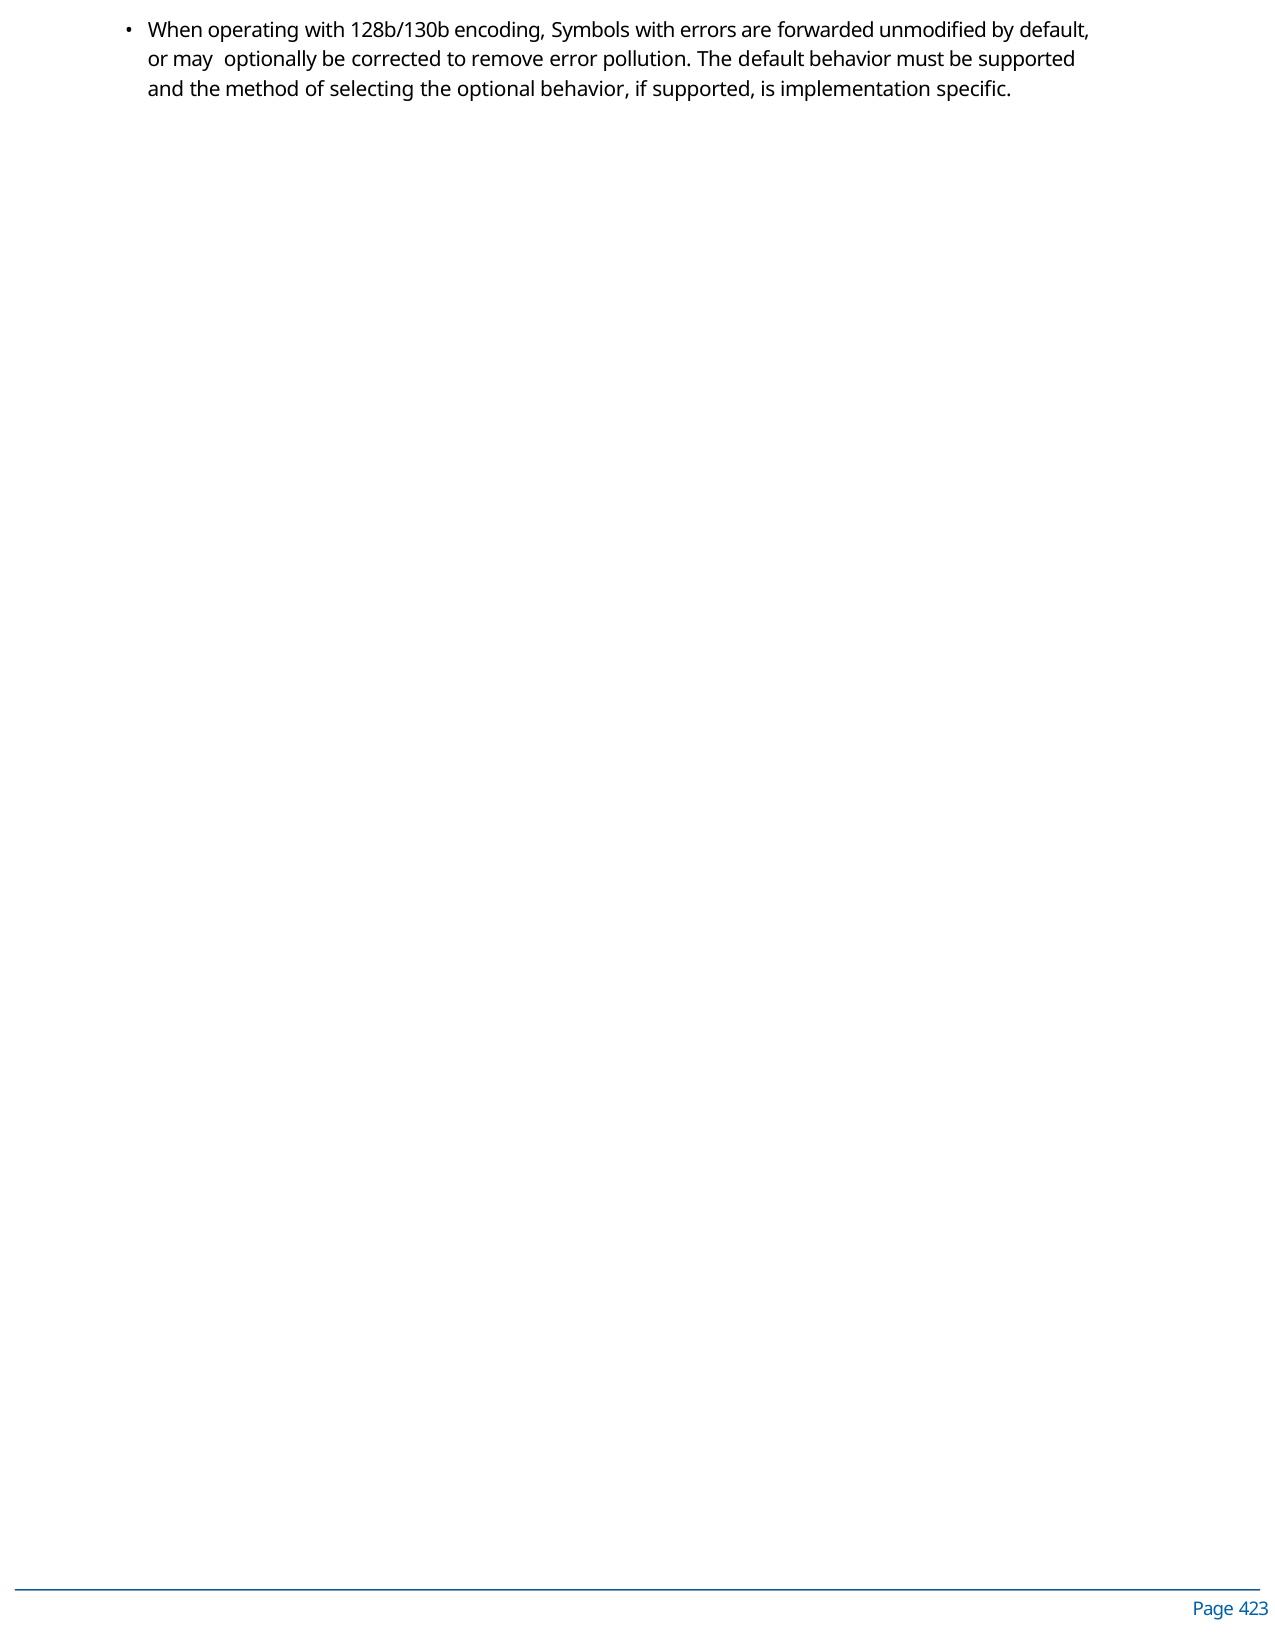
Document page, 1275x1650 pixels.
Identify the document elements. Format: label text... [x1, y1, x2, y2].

picture [14, 1589, 1261, 1593]
text • When operating with 128b/130b encoding, Symbols with errors are forwarded unmodified by default, or may optionally be corrected to remove error pollution. The default behavior must be supported and the method of selecting the optional behavior, if supported, is implementation specific. [125, 15, 1095, 102]
